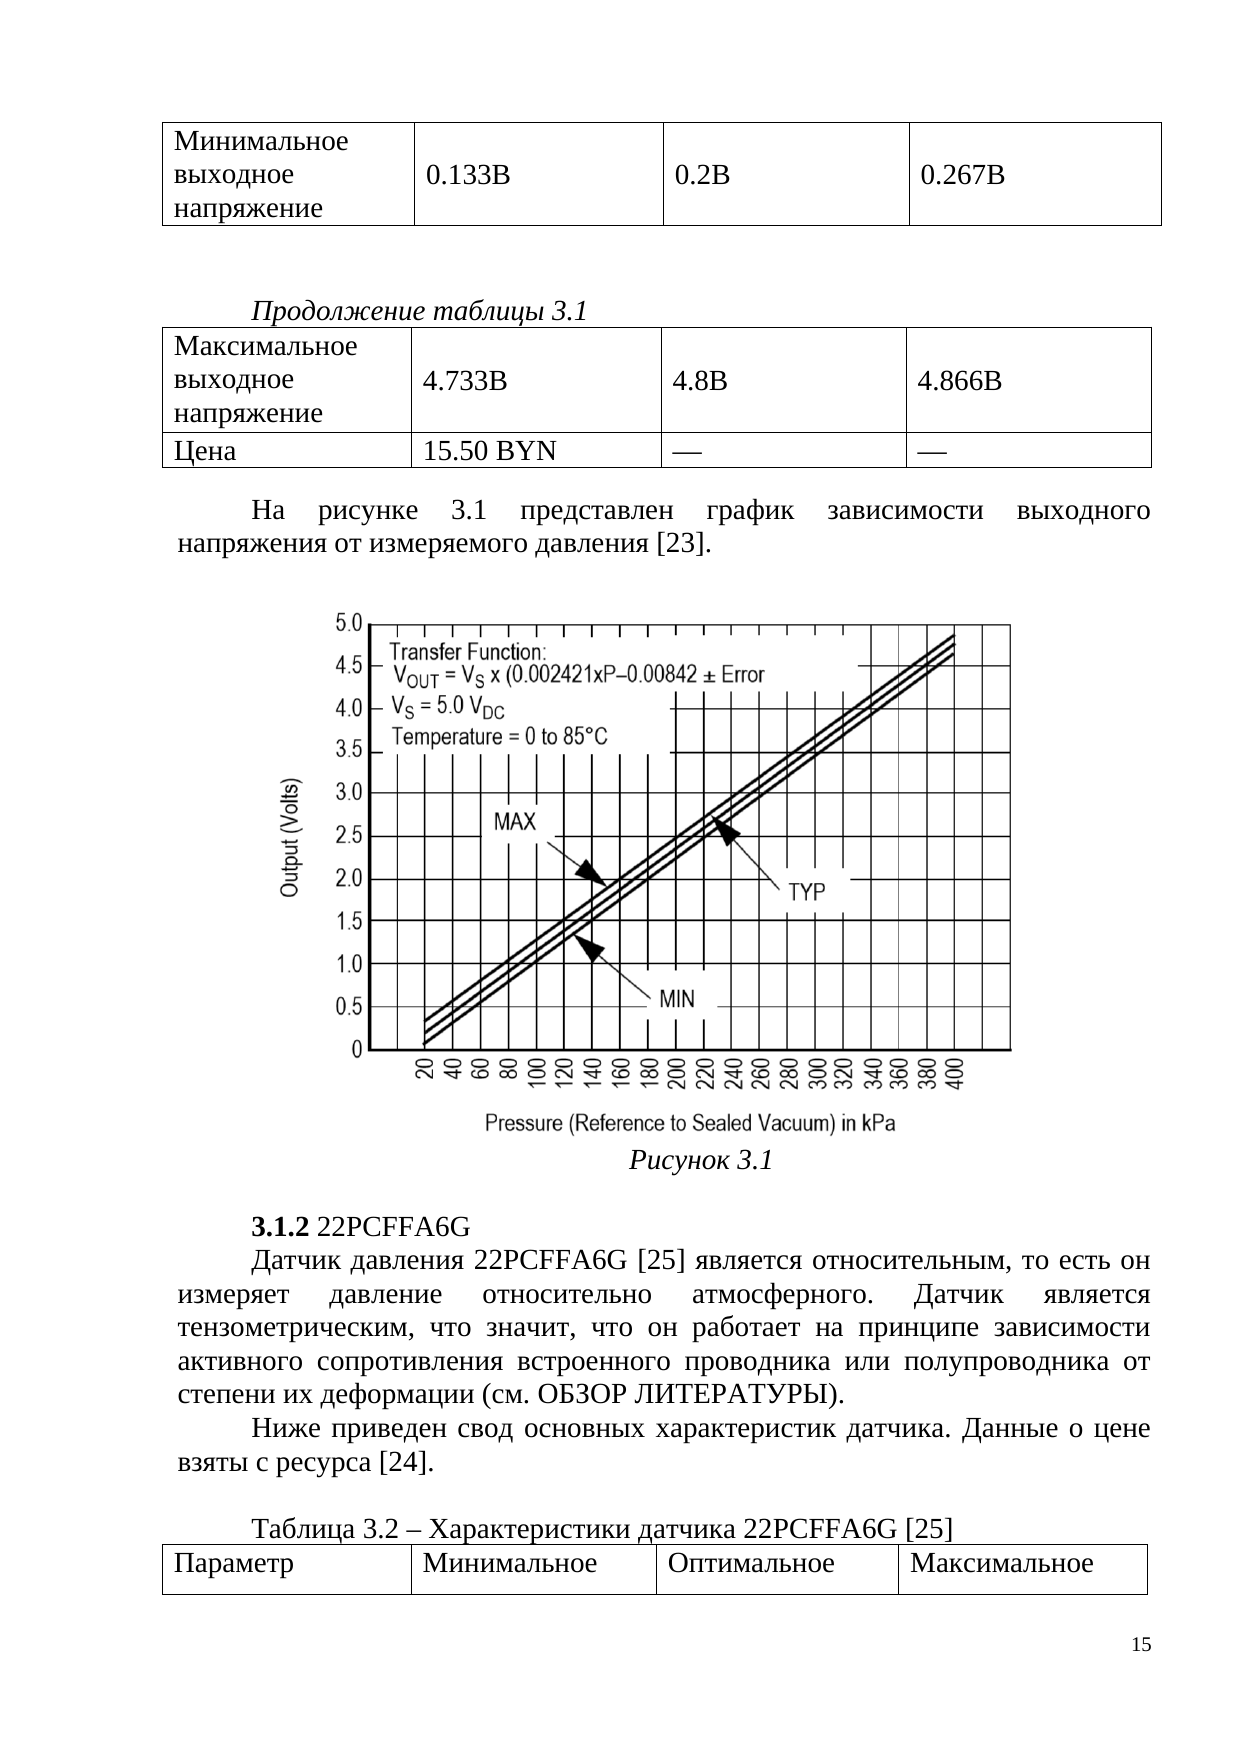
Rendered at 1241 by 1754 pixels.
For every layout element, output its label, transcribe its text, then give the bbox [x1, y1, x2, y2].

subtitle 3.1.2 22PCFFA6G [177, 1209, 1152, 1242]
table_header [412, 1545, 656, 1593]
text Таблица 3.2 – Характеристики датчика 22PCFFA6G [25] [177, 1511, 1152, 1544]
table_header Параметр [163, 1545, 411, 1593]
text Ниже приведен свод основных характеристик датчика. Данные о цене взяты с ресурса [24]. [177, 1410, 1152, 1477]
table_cell 0.133В [415, 123, 663, 225]
text Датчик давления 22PCFFA6G [25] является относительным, то есть он измеряет давление относительно атмосферного. Датчик является тензометрическим, что значит, что он работает на принципе зависимости активного сопротивления встроенного проводника или полупроводника от степени их деформации (см. ОБЗОР ЛИТЕРАТУРЫ). [177, 1242, 1152, 1410]
text Продолжение таблицы 3.1 [177, 293, 1152, 327]
table_cell Цена [163, 433, 411, 467]
text На рисунке 3.1 представлен график зависимости выходного напряжения от измеряемого давления [23]. [177, 492, 1152, 559]
text Рисунок 3.1 [177, 1142, 1152, 1175]
table_cell 15.50 BYN [412, 433, 661, 467]
table_cell 0.2В [664, 123, 909, 225]
table_cell 0.267В [910, 123, 1161, 225]
table_header 4.733В [412, 328, 661, 432]
table_cell Минимальное выходное напряжение [163, 123, 414, 225]
table_header 4.8В [662, 328, 906, 432]
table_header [899, 1545, 1147, 1593]
table_header Максимальное выходное напряжение [163, 328, 411, 432]
table_cell — [907, 433, 1151, 467]
table_header 4.866В [907, 328, 1151, 432]
table_cell — [662, 433, 906, 467]
picture [260, 592, 1069, 1142]
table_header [657, 1545, 898, 1593]
